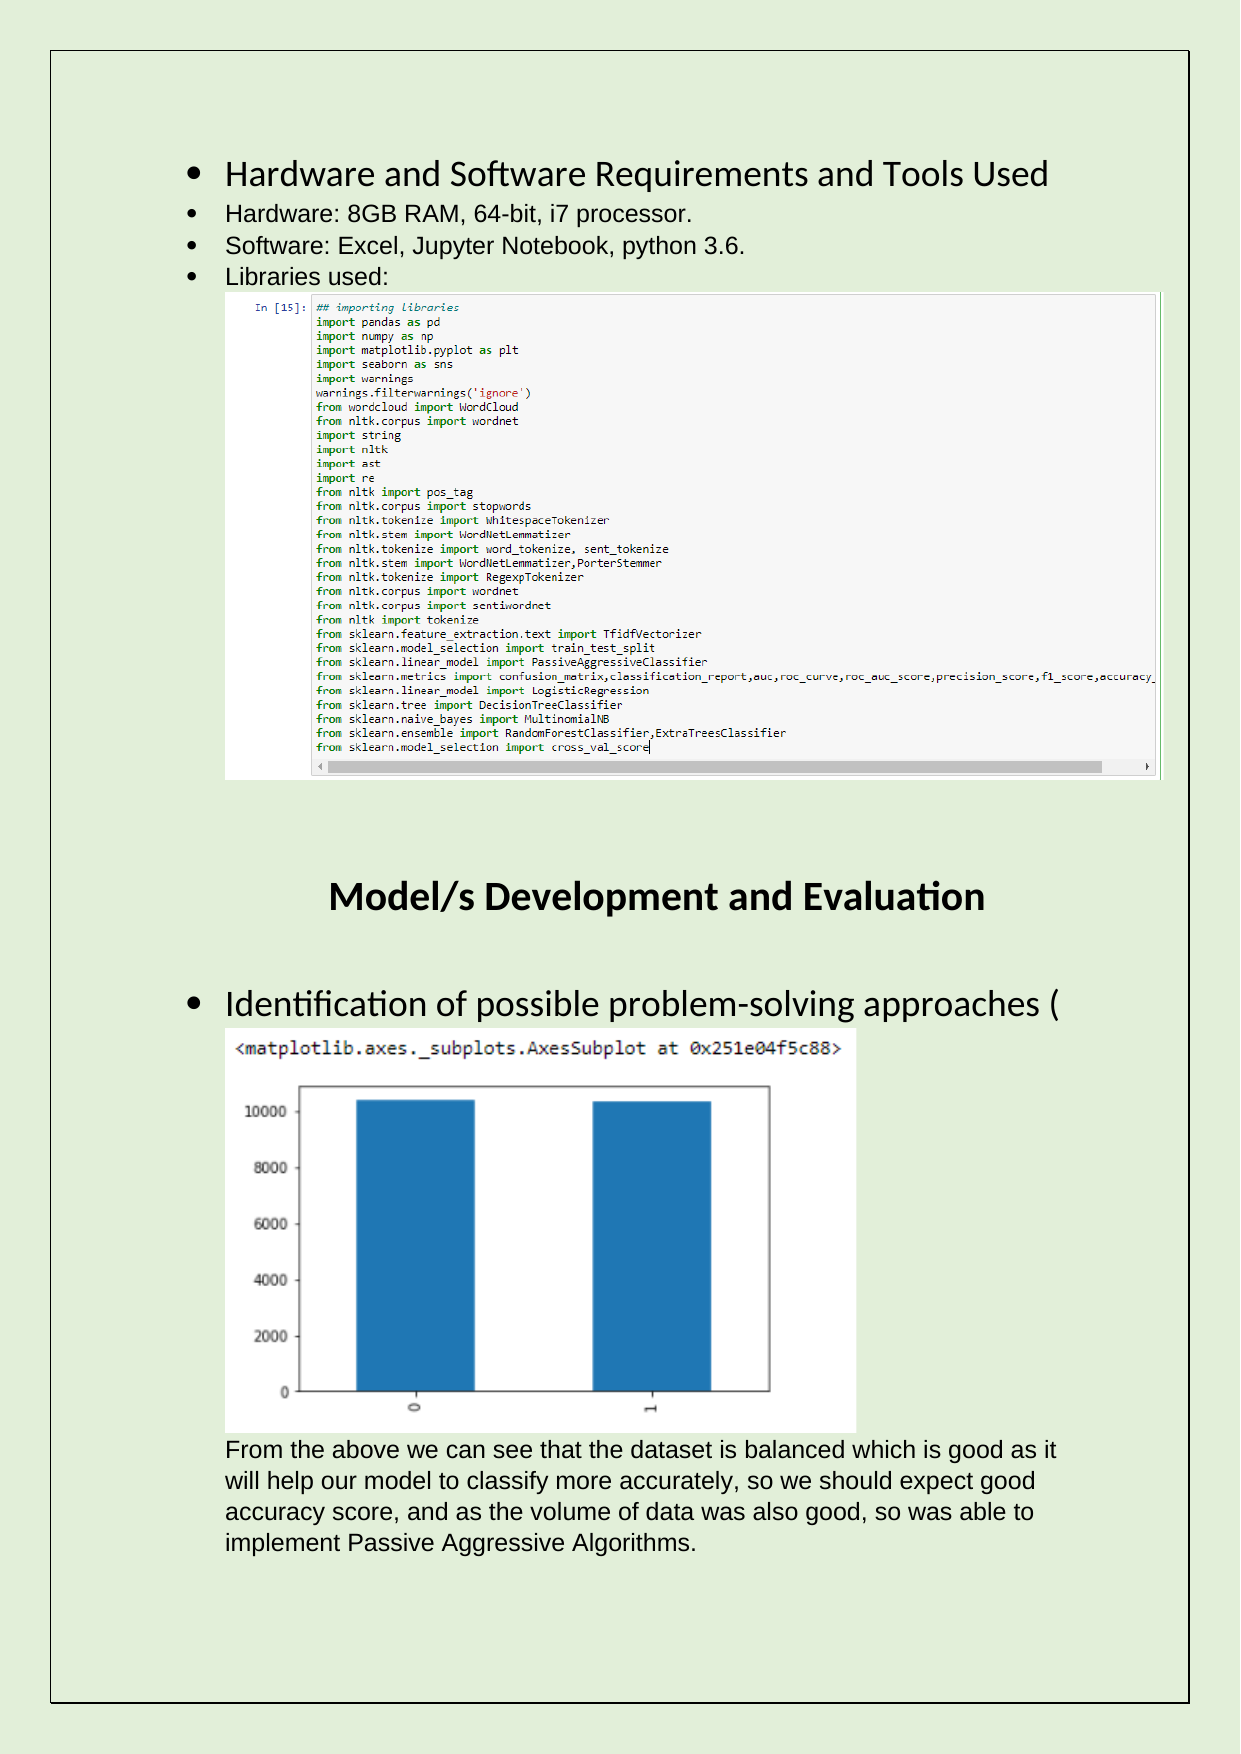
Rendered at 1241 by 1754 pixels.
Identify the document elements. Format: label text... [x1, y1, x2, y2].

list Hardware: 8GB RAM, 64-bit, i7 processor. [187, 199, 1089, 228]
list Hardware and Software Requirements and Tools Used [187, 150, 1089, 196]
list Model/s Development and Evaluation [225, 870, 1089, 921]
list Libraries used: [187, 262, 1089, 291]
list From the above we can see that the dataset is balanced which is good as it will help our model to classify more accurately, so we should expect good accuracy score, and as the volume of data was also good, so was able to implement Passive Aggressive Algorithms. [225, 1435, 1089, 1557]
list Software: Excel, Jupyter Notebook, python 3.6. [187, 231, 1089, 259]
picture [225, 292, 1164, 780]
picture [225, 1028, 857, 1433]
